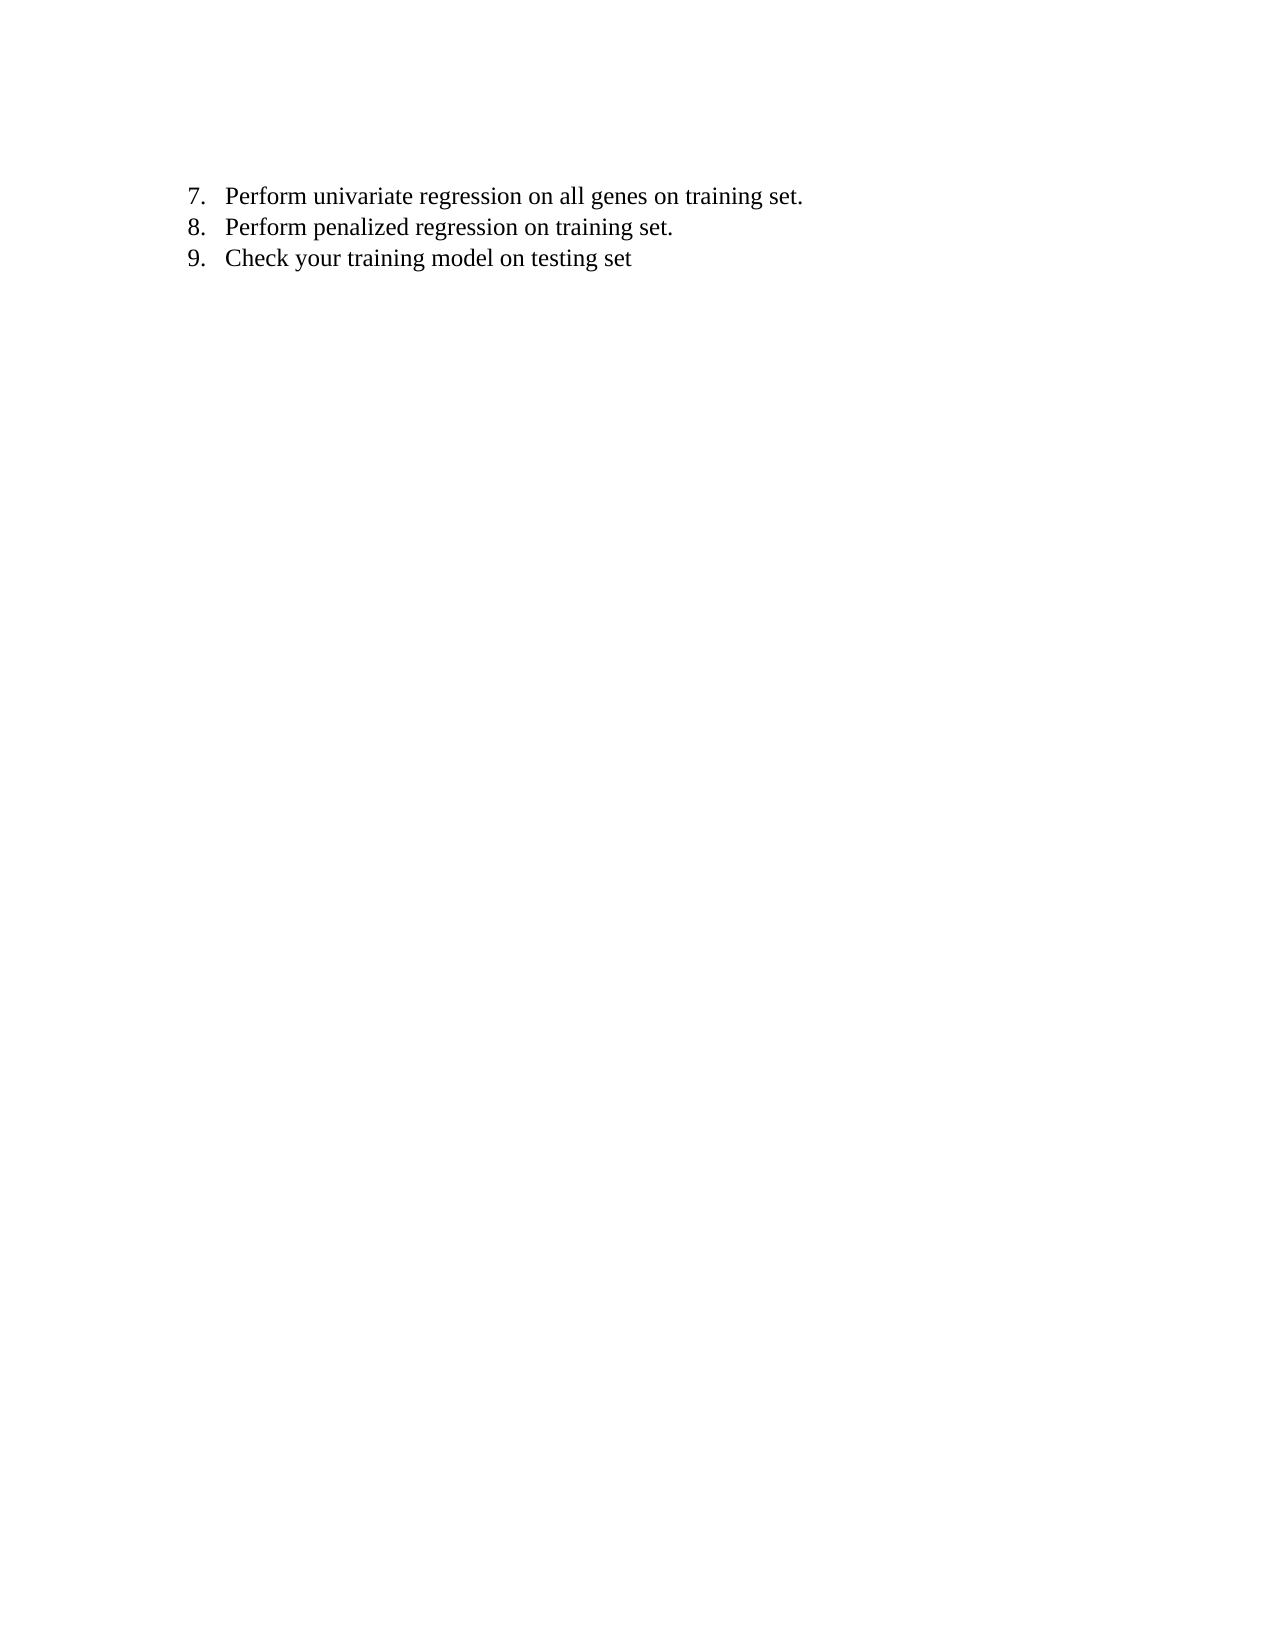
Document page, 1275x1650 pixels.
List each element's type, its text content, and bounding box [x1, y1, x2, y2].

list Perform penalized regression on training set. [187, 212, 1125, 241]
list Perform univariate regression on all genes on training set. [187, 181, 1125, 210]
list Check your training model on testing set [187, 243, 1125, 272]
